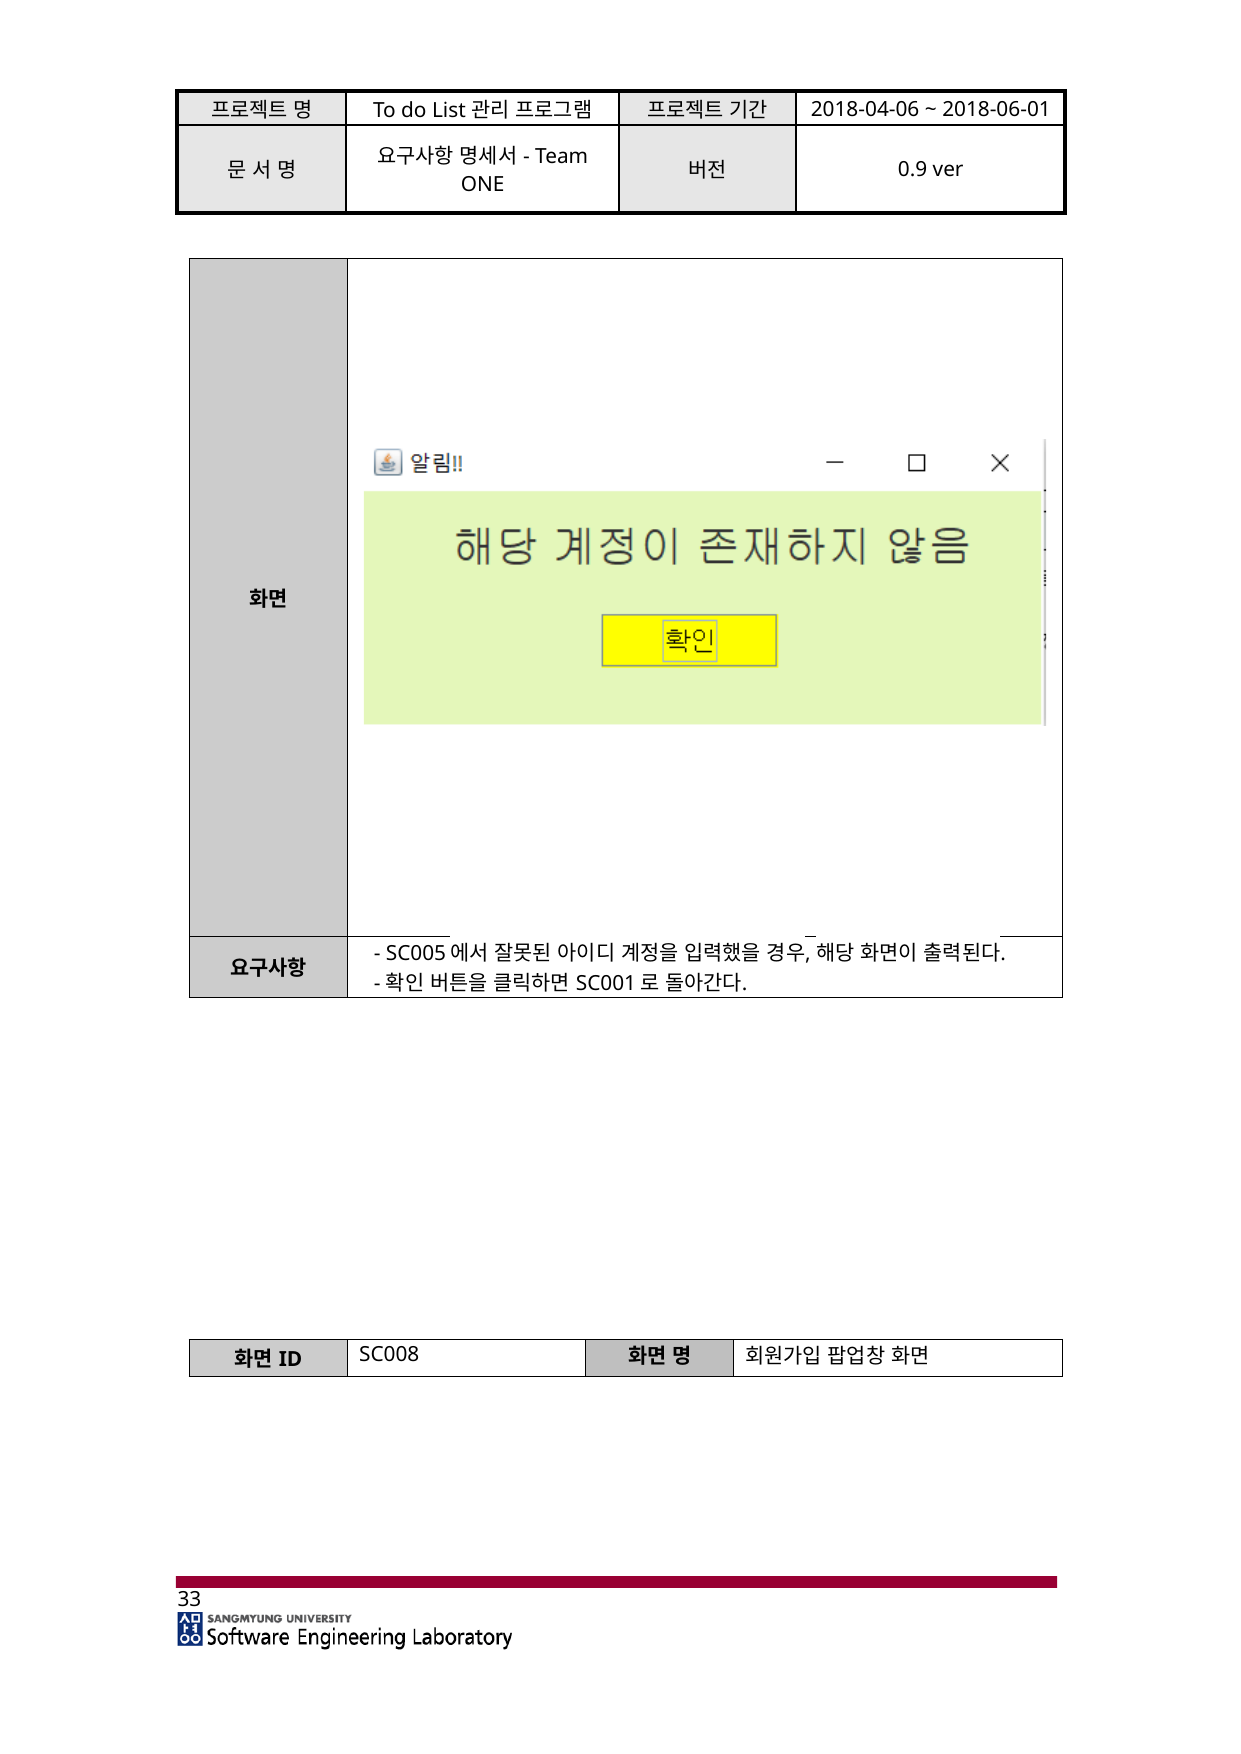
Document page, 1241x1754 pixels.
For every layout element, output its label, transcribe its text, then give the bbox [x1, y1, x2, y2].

table_cell 요구사항 [190, 937, 347, 997]
table_header 회원가입 팝업창 화면 [734, 1340, 1062, 1376]
table_cell SC005에서 잘못된 아이디 계정을 입력했을 경우, 해당 화면이 출력된다. 확인 버튼을 클릭하면 SC001로 돌아간다. [450, 937, 1062, 997]
picture [363, 439, 1047, 726]
table_header 화면 ID [190, 1340, 347, 1376]
table_header 화면 명 [586, 1340, 733, 1376]
picture [177, 1612, 515, 1651]
table_cell [348, 259, 1062, 936]
table_cell 화면 [190, 259, 347, 936]
table_header SC008 [348, 1340, 585, 1376]
